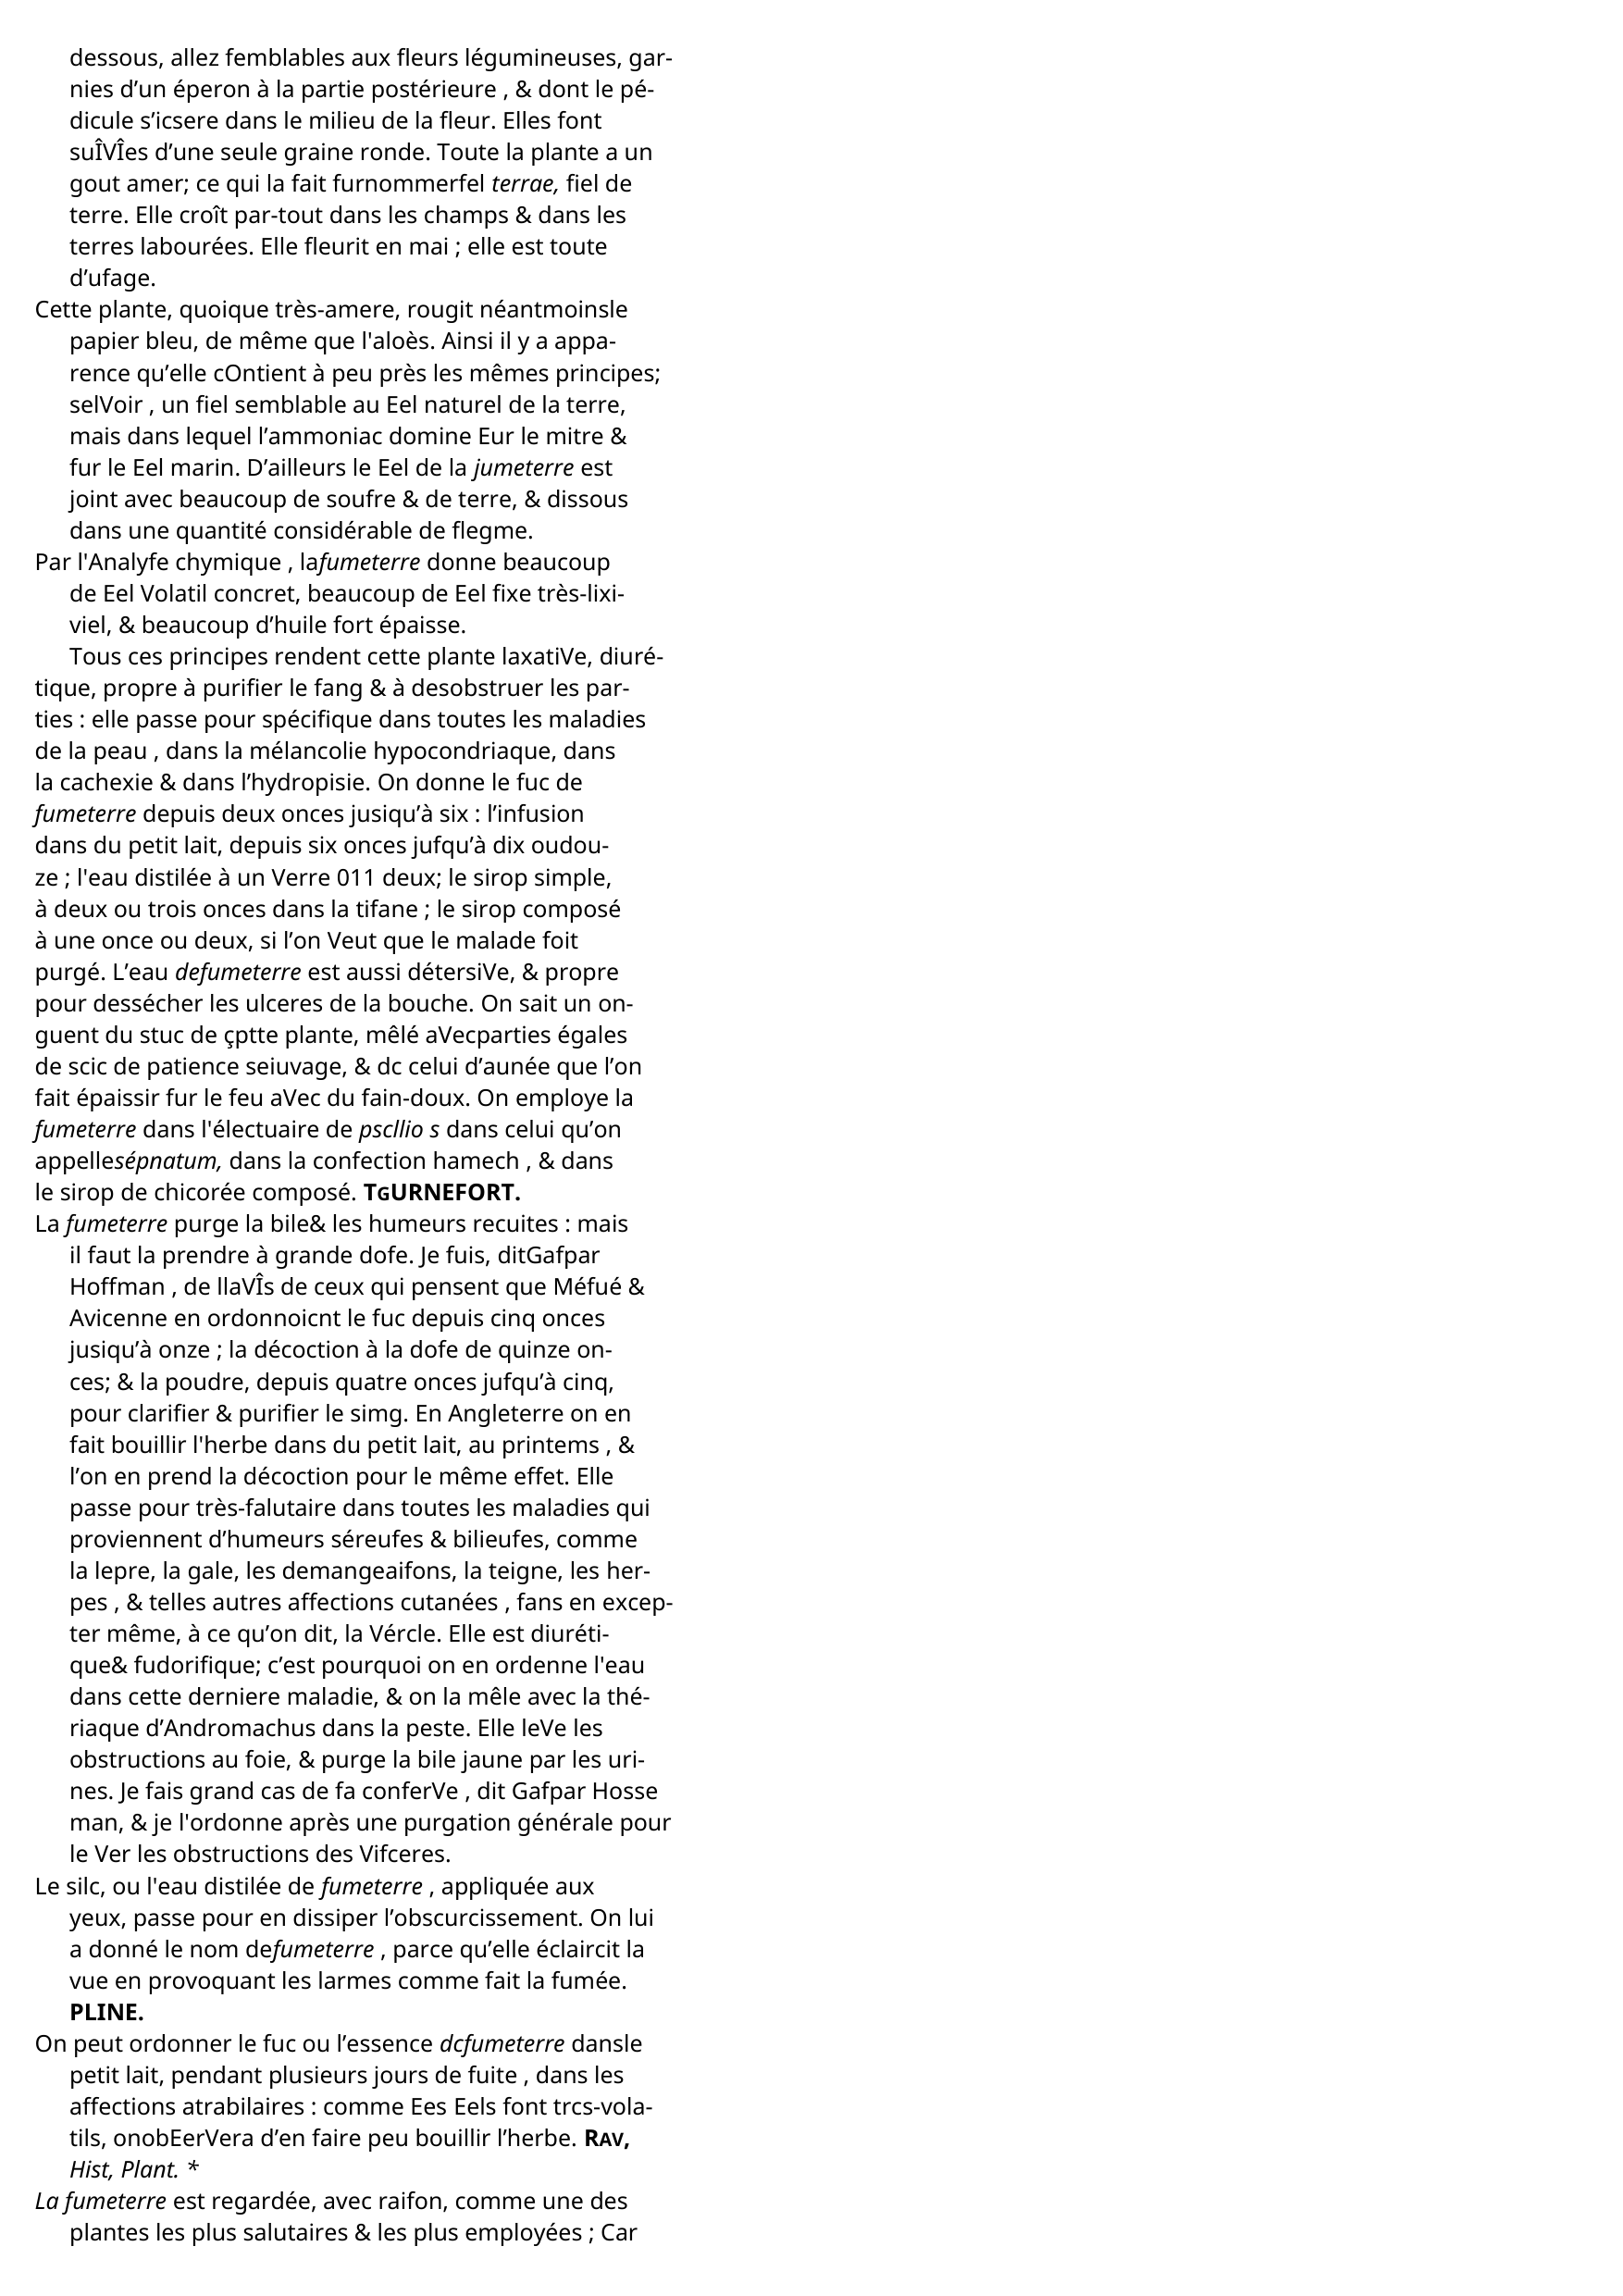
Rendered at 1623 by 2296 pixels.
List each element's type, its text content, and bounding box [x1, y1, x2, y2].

text Le silc, ou l'eau distilée de fumeterre , appliquée aux yeux, passe pour en dissiper l’obscurcissement. On lui a donné le nom defumeterre , parce qu’elle éclaircit la vue en provoquant les larmes comme fait la fumée. PLINE. [34, 1869, 1588, 2028]
text La fumeterre purge la bile& les humeurs recuites : mais il faut la prendre à grande dofe. Je fuis, ditGafpar Hoffman , de llaVÎs de ceux qui pensent que Méfué & Avicenne en ordonnoicnt le fuc depuis cinq onces jusiqu’à onze ; la décoction à la dofe de quinze on- ces; & la poudre, depuis quatre onces jufqu’à cinq, pour clarifier & purifier le simg. En Angleterre on en fait bouillir l'herbe dans du petit lait, au printems , & l’on en prend la décoction pour le même effet. Elle passe pour très-falutaire dans toutes les maladies qui proviennent d’humeurs séreufes & bilieufes, comme la lepre, la gale, les demangeaifons, la teigne, les her- pes , & telles autres affections cutanées , fans en excep- ter même, à ce qu’on dit, la Vércle. Elle est diuréti- que& fudorifique; c’est pourquoi on en ordenne l'eau dans cette derniere maladie, & on la mêle avec la thé- riaque d’Andromachus dans la peste. Elle leVe les obstructions au foie, & purge la bile jaune par les uri- nes. Je fais grand cas de fa conferVe , dit Gafpar Hosse man, & je l'ordonne après une purgation générale pour le Ver les obstructions des Vifceres. [34, 1208, 1588, 1869]
text Cette plante, quoique très-amere, rougit néantmoinsle papier bleu, de même que l'aloès. Ainsi il y a appa- rence qu’elle cOntient à peu près les mêmes principes; selVoir , un fiel semblable au Eel naturel de la terre, mais dans lequel l’ammoniac domine Eur le mitre & fur le Eel marin. D’ailleurs le Eel de la jumeterre est joint avec beaucoup de soufre & de terre, & dissous dans une quantité considérable de flegme. [34, 293, 1588, 545]
text Par l'Analyfe chymique , lafumeterre donne beaucoup de Eel Volatil concret, beaucoup de Eel fixe très-lixi- viel, & beaucoup d’huile fort épaisse. [34, 545, 1588, 640]
text Tous ces principes rendent cette plante laxatiVe, diuré- tique, propre à purifier le fang & à desobstruer les par- ties : elle passe pour spécifique dans toutes les maladies de la peau , dans la mélancolie hypocondriaque, dans la cachexie & dans l’hydropisie. On donne le fuc de fumeterre depuis deux onces jusiqu’à six : l’infusion dans du petit lait, depuis six onces jufqu’à dix oudou- ze ; l'eau distilée à un Verre 011 deux; le sirop simple, à deux ou trois onces dans la tifane ; le sirop composé à une once ou deux, si l’on Veut que le malade foit purgé. L’eau defumeterre est aussi détersiVe, & propre pour dessécher les ulceres de la bouche. On sait un on- guent du stuc de çptte plante, mêlé aVecparties égales de scic de patience seiuvage, & dc celui d’aunée que l’on fait épaissir fur le feu aVec du fain-doux. On employe la fumeterre dans l'électuaire de pscllio s dans celui qu’on appellesépnatum, dans la confection hamech , & dans le sirop de chicorée composé. TgURNEFORT. [34, 640, 1588, 1208]
text On peut ordonner le fuc ou l’essence dcfumeterre dansle petit lait, pendant plusieurs jours de fuite , dans les affections atrabilaires : comme Ees Eels font trcs-vola- tils, onobEerVera d’en faire peu bouillir l’herbe. Rav, Hist, Plant. * [34, 2028, 1588, 2185]
